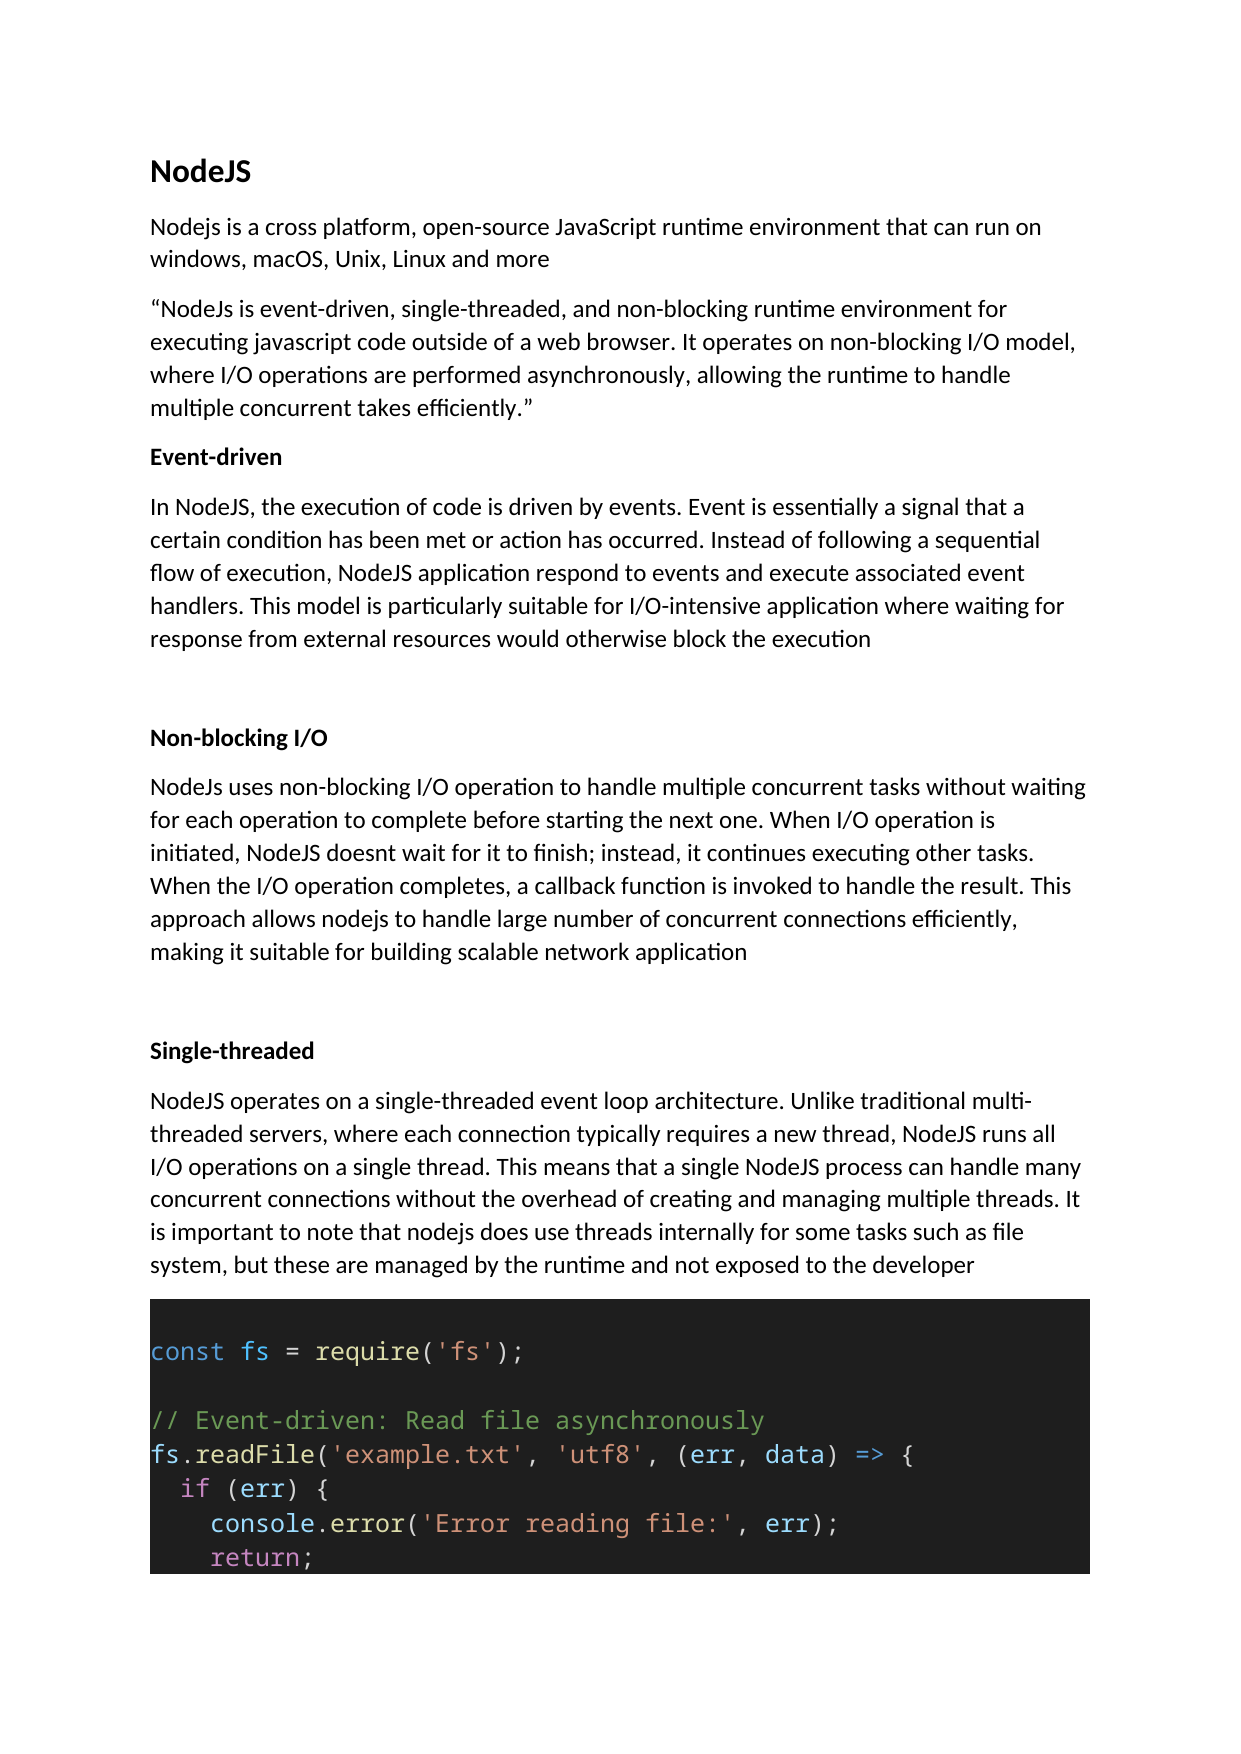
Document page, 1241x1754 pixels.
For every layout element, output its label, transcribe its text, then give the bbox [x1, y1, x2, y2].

text Nodejs is a cross platform, open-source JavaScript runtime environment that can run on windows, macOS, Unix, Linux and more [150, 211, 1090, 274]
text NodeJs uses non-blocking I/O operation to handle multiple concurrent tasks without waiting for each operation to complete before starting the next one. When I/O operation is initiated, NodeJS doesnt wait for it to finish; instead, it continues executing other tasks. When the I/O operation completes, a callback function is invoked to handle the result. This approach allows nodejs to handle large number of concurrent connections efficiently, making it suitable for building scalable network application [150, 771, 1090, 967]
text Non-blocking I/O [150, 722, 1090, 752]
text const fs = require('fs'); [150, 1333, 1090, 1368]
text NodeJS operates on a single-threaded event loop architecture. Unlike traditional multi-threaded servers, where each connection typically requires a new thread, NodeJS runs all I/O operations on a single thread. This means that a single NodeJS process can handle many concurrent connections without the overhead of creating and managing multiple threads. It is important to note that nodejs does use threads internally for some tasks such as file system, but these are managed by the runtime and not exposed to the developer [150, 1085, 1090, 1280]
text “NodeJs is event-driven, single-threaded, and non-blocking runtime environment for executing javascript code outside of a web browser. It operates on non-blocking I/O model, where I/O operations are performed asynchronously, allowing the runtime to handle multiple concurrent takes efficiently.” [150, 293, 1090, 422]
text console.error('Error reading file:', err); [150, 1505, 1090, 1539]
text Event-driven [150, 441, 1090, 472]
text NodeJS [150, 150, 1090, 191]
text if (err) { [150, 1471, 1090, 1505]
text In NodeJS, the execution of code is driven by events. Event is essentially a signal that a certain condition has been met or action has occurred. Instead of following a sequential flow of execution, NodeJS application respond to events and execute associated event handlers. This model is particularly suitable for I/O-intensive application where waiting for response from external resources would otherwise block the execution [150, 491, 1090, 653]
text fs.readFile('example.txt', 'utf8', (err, data) => { [150, 1436, 1090, 1471]
text Single-threaded [150, 1035, 1090, 1066]
text // Event-driven: Read file asynchronously [150, 1402, 1090, 1436]
text return; [150, 1539, 1090, 1574]
